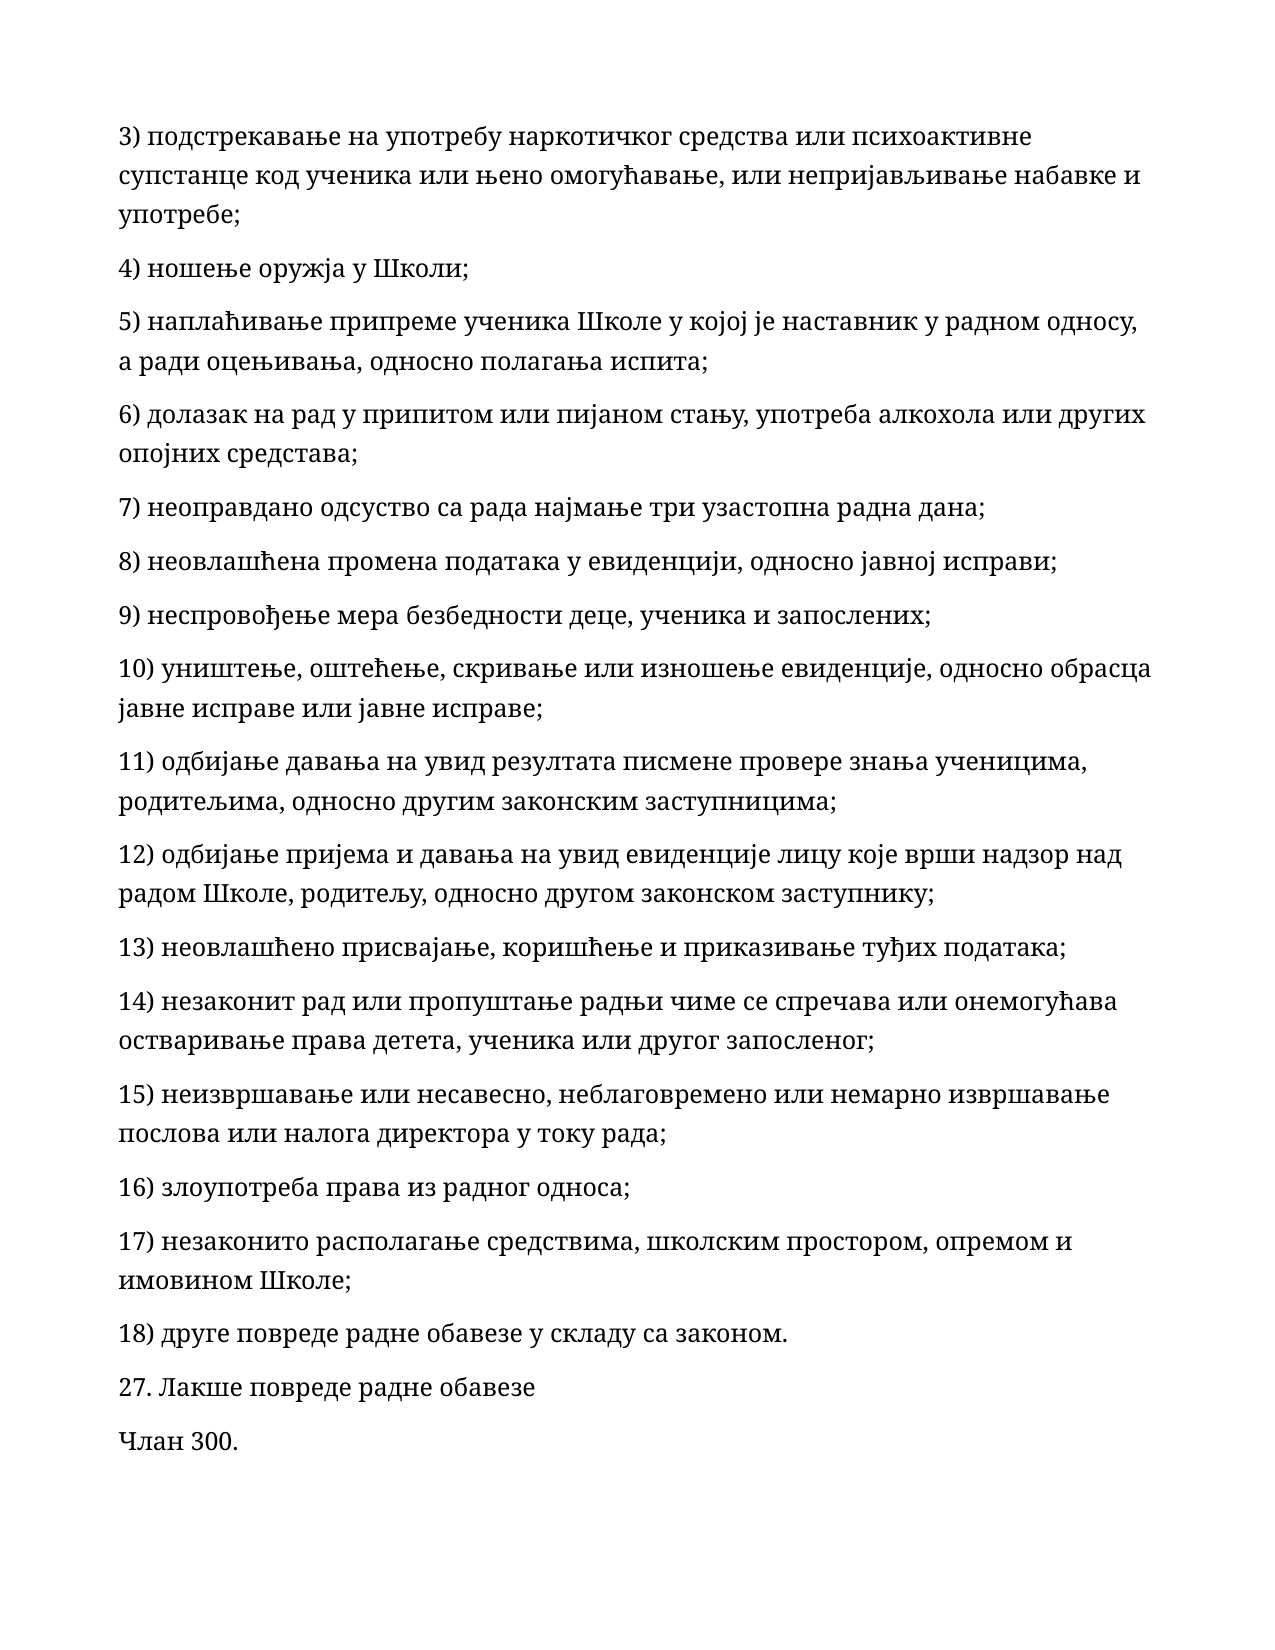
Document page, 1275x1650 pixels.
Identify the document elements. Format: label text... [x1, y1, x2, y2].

text 3) подстрекавање на употребу наркотичког средства или психоактивне супстанце код ученика или њено омогућавање, или неприjављивање набавке и употребе; [118, 118, 1157, 231]
text Члан 300. [118, 1423, 1157, 1458]
text 7) неоправдано одсуство са рада наjмање три узастопна радна дана; [118, 490, 1157, 524]
text 17) незаконито располагање средствима, школским простором, опремом и имовином Школе; [118, 1223, 1157, 1296]
text 27. Лакше повреде радне обавезе [118, 1370, 1157, 1404]
text 4) ношење оружjа у Школи; [118, 250, 1157, 284]
text 9) неспровођење мера безбедности деце, ученика и запослених; [118, 597, 1157, 631]
text 10) уништење, оштећење, скривање или изношење евиденциjе, односно обрасца jавне исправе или jавне исправе; [118, 651, 1157, 724]
text 15) неизвршавање или несавесно, неблаговремено или немарно извршавање послова или налога директора у току рада; [118, 1076, 1157, 1150]
text 18) друге повреде радне обавезе у складу са законом. [118, 1316, 1157, 1350]
text 13) неовлашћено присваjање, коришћење и приказивање туђих података; [118, 930, 1157, 964]
text 6) долазак на рад у припитом или пиjаном стању, употреба алкохола или других опоjних средстава; [118, 397, 1157, 470]
text 11) одбиjање давања на увид резултата писмене провере знања ученицима, родитељима, односно другим законским заступницима; [118, 744, 1157, 817]
text 14) незаконит рад или пропуштање радњи чиме се спречава или онемогућава остваривање права детета, ученика или другог запосленог; [118, 983, 1157, 1057]
text 8) неовлашћена промена података у евиденциjи, односно jавноj исправи; [118, 543, 1157, 578]
text 16) злоупотреба права из радног односа; [118, 1169, 1157, 1203]
text 12) одбиjање приjема и давања на увид евиденциjе лицу коjе врши надзор над радом Школе, родитељу, односно другом законском заступнику; [118, 837, 1157, 910]
text 5) наплаћивање припреме ученика Школе у коjоj jе наставник у радном односу, а ради оцењивања, односно полагања испита; [118, 304, 1157, 377]
